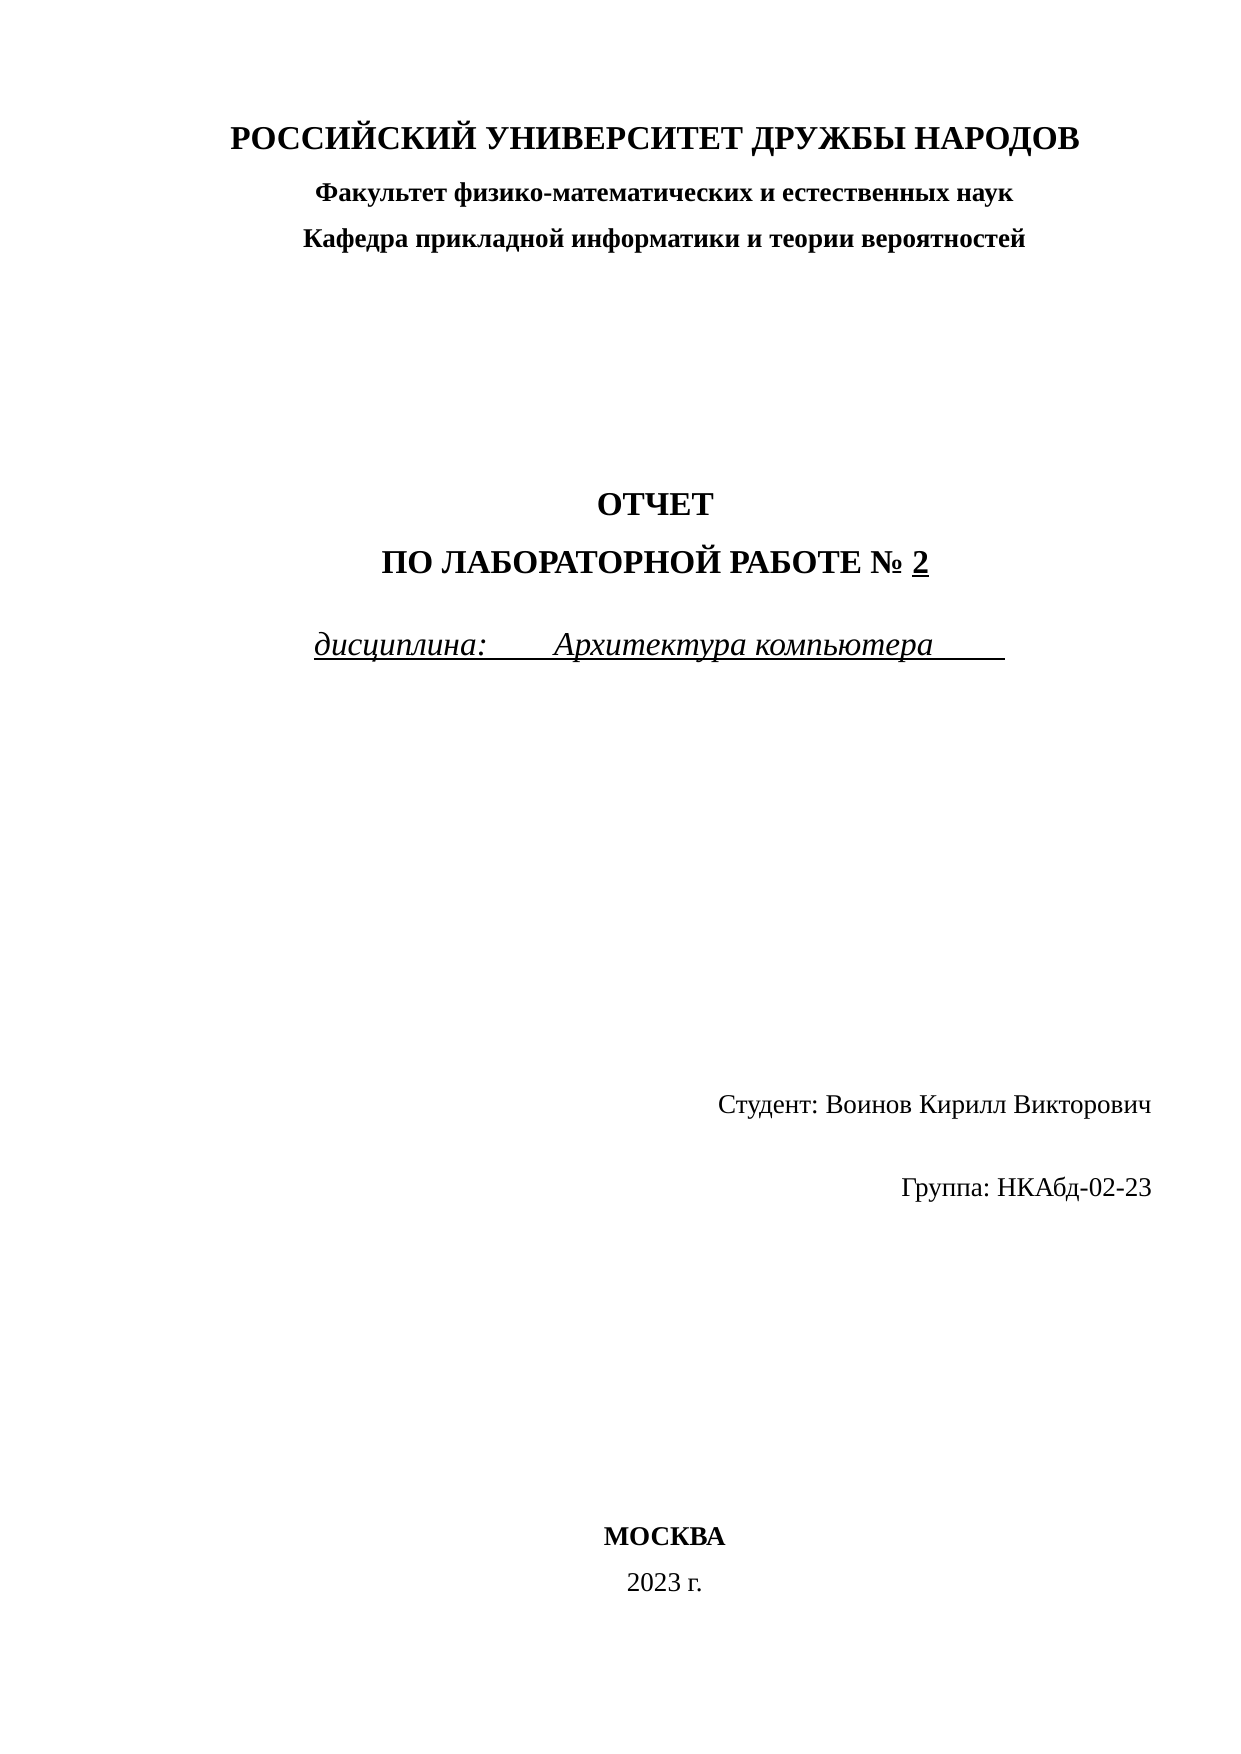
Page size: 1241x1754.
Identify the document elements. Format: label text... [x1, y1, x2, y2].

text ОТЧЕТ [158, 484, 1152, 523]
text Группа: НКАбд-02-23 [177, 1171, 1152, 1202]
text МОСКВА [177, 1519, 1152, 1551]
text Факультет физико-математических и естественных наук [177, 176, 1152, 207]
text дисциплина: Архитектура компьютера [158, 624, 1152, 663]
text 2023 г. [177, 1566, 1152, 1597]
text РОССИЙСКИЙ УНИВЕРСИТЕТ ДРУЖБЫ НАРОДОВ [158, 118, 1152, 156]
text Студент: Воинов Кирилл Викторович [177, 1088, 1152, 1119]
text Кафедра прикладной информатики и теории вероятностей [177, 222, 1152, 253]
text по лабораторной работе № 2 [158, 542, 1152, 580]
